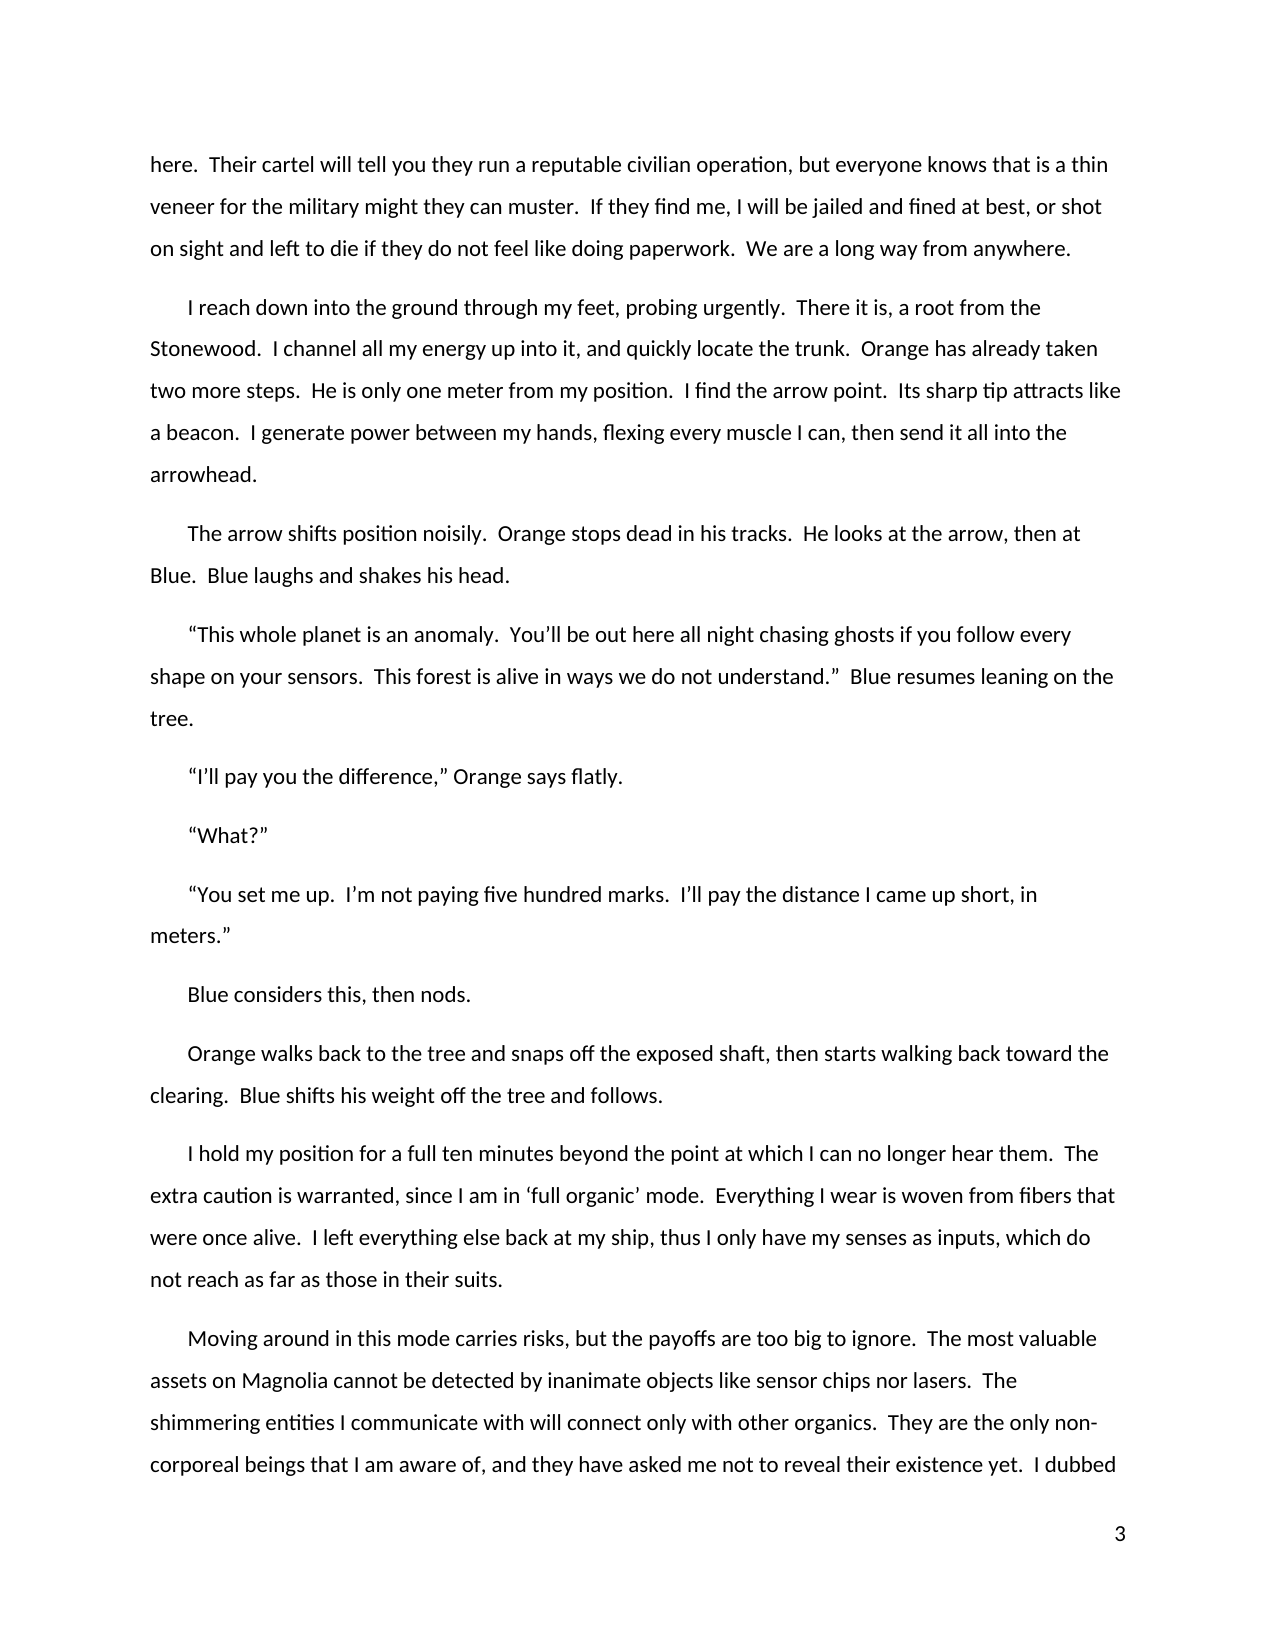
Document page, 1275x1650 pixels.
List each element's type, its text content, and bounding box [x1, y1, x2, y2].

text Orange walks back to the tree and snaps off the exposed shaft, then starts walking back toward the clearing. Blue shifts his weight off the tree and follows. [150, 1039, 1125, 1109]
text Blue considers this, then nods. [150, 980, 1125, 1008]
text “You set me up. I’m not paying five hundred marks. I’ll pay the distance I came up short, in meters.” [150, 880, 1125, 950]
text “What?” [150, 821, 1125, 849]
text I hold my position for a full ten minutes beyond the point at which I can no longer hear them. The extra caution is warranted, since I am in ‘full organic’ mode. Everything I wear is woven from fibers that were once alive. I left everything else back at my ship, thus I only have my senses as inputs, which do not reach as far as those in their suits. [150, 1139, 1125, 1293]
text I reach down into the ground through my feet, probing urgently. There it is, a root from the Stonewood. I channel all my energy up into it, and quickly locate the trunk. Orange has already taken two more steps. He is only one meter from my position. I find the arrow point. Its sharp tip attracts like a beacon. I generate power between my hands, flexing every muscle I can, then send it all into the arrowhead. [150, 293, 1125, 488]
text “This whole planet is an anomaly. You’ll be out here all night chasing ghosts if you follow every shape on your sensors. This forest is alive in ways we do not understand.” Blue resumes leaning on the tree. [150, 620, 1125, 732]
text The arrow shifts position noisily. Orange stops dead in his tracks. He looks at the arrow, then at Blue. Blue laughs and shakes his head. [150, 519, 1125, 589]
text “I’ll pay you the difference,” Orange says flatly. [150, 762, 1125, 790]
